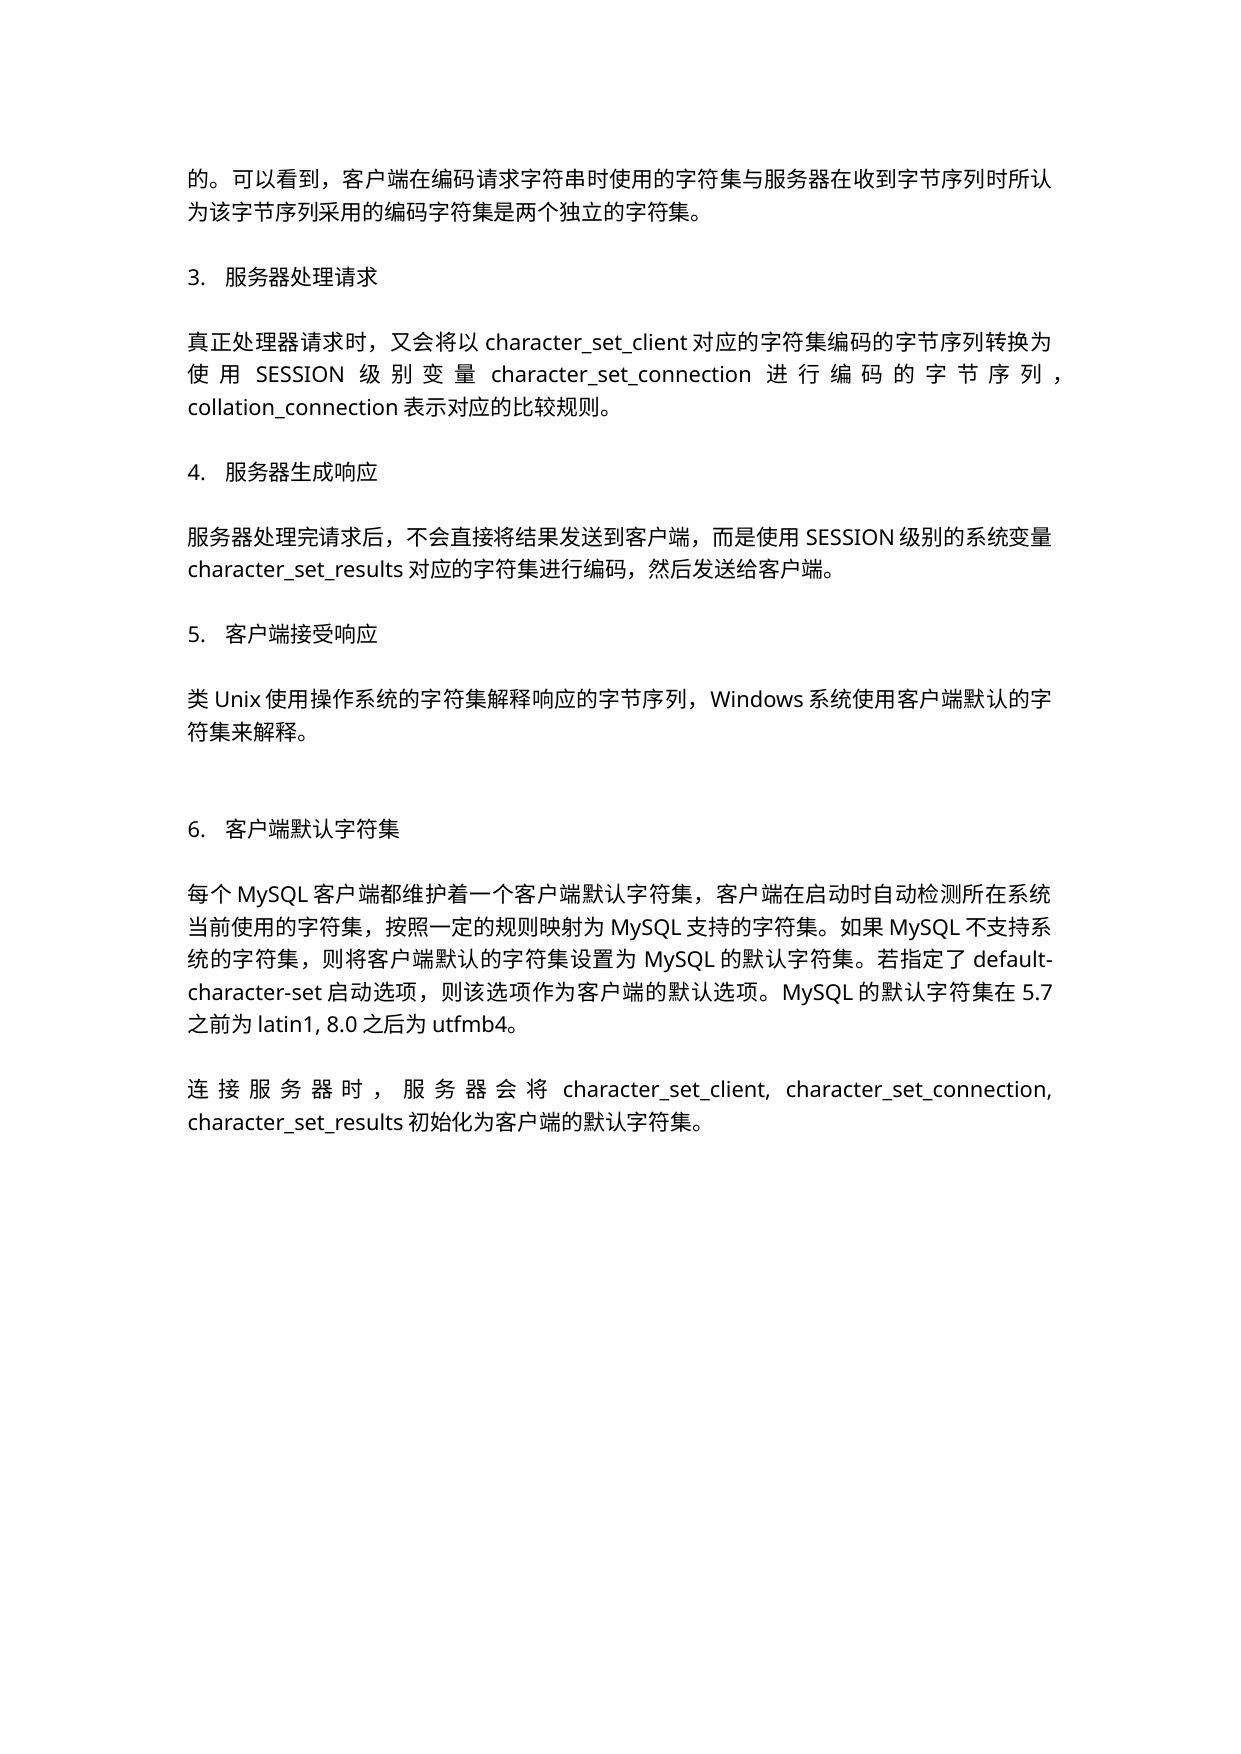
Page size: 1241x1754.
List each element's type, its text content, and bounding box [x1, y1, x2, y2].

text 真正处理器请求时，又会将以character_set_client对应的字符集编码的字节序列转换为使用SESSION级别变量character_set_connection进行编码的字节序列，collation_connection表示对应的比较规则。 [187, 324, 1053, 422]
list 客户端默认字符集 [187, 812, 1053, 844]
list 服务器生成响应 [187, 454, 1053, 487]
text 连接服务器时，服务器会将character_set_client, character_set_connection, character_set_results初始化为客户端的默认字符集。 [187, 1072, 1053, 1137]
list 服务器处理请求 [187, 259, 1053, 292]
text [187, 162, 1053, 227]
text 每个MySQL客户端都维护着一个客户端默认字符集，客户端在启动时自动检测所在系统当前使用的字符集，按照一定的规则映射为MySQL支持的字符集。如果MySQL不支持系统的字符集，则将客户端默认的字符集设置为MySQL的默认字符集。若指定了default-character-set启动选项，则该选项作为客户端的默认选项。MySQL的默认字符集在5.7之前为latin1, 8.0之后为utfmb4。 [187, 877, 1053, 1039]
text 服务器处理完请求后，不会直接将结果发送到客户端，而是使用SESSION级别的系统变量character_set_results对应的字符集进行编码，然后发送给客户端。 [187, 519, 1053, 584]
list 客户端接受响应 [187, 617, 1053, 649]
text 类Unix使用操作系统的字符集解释响应的字节序列，Windows系统使用客户端默认的字符集来解释。 [187, 682, 1053, 747]
